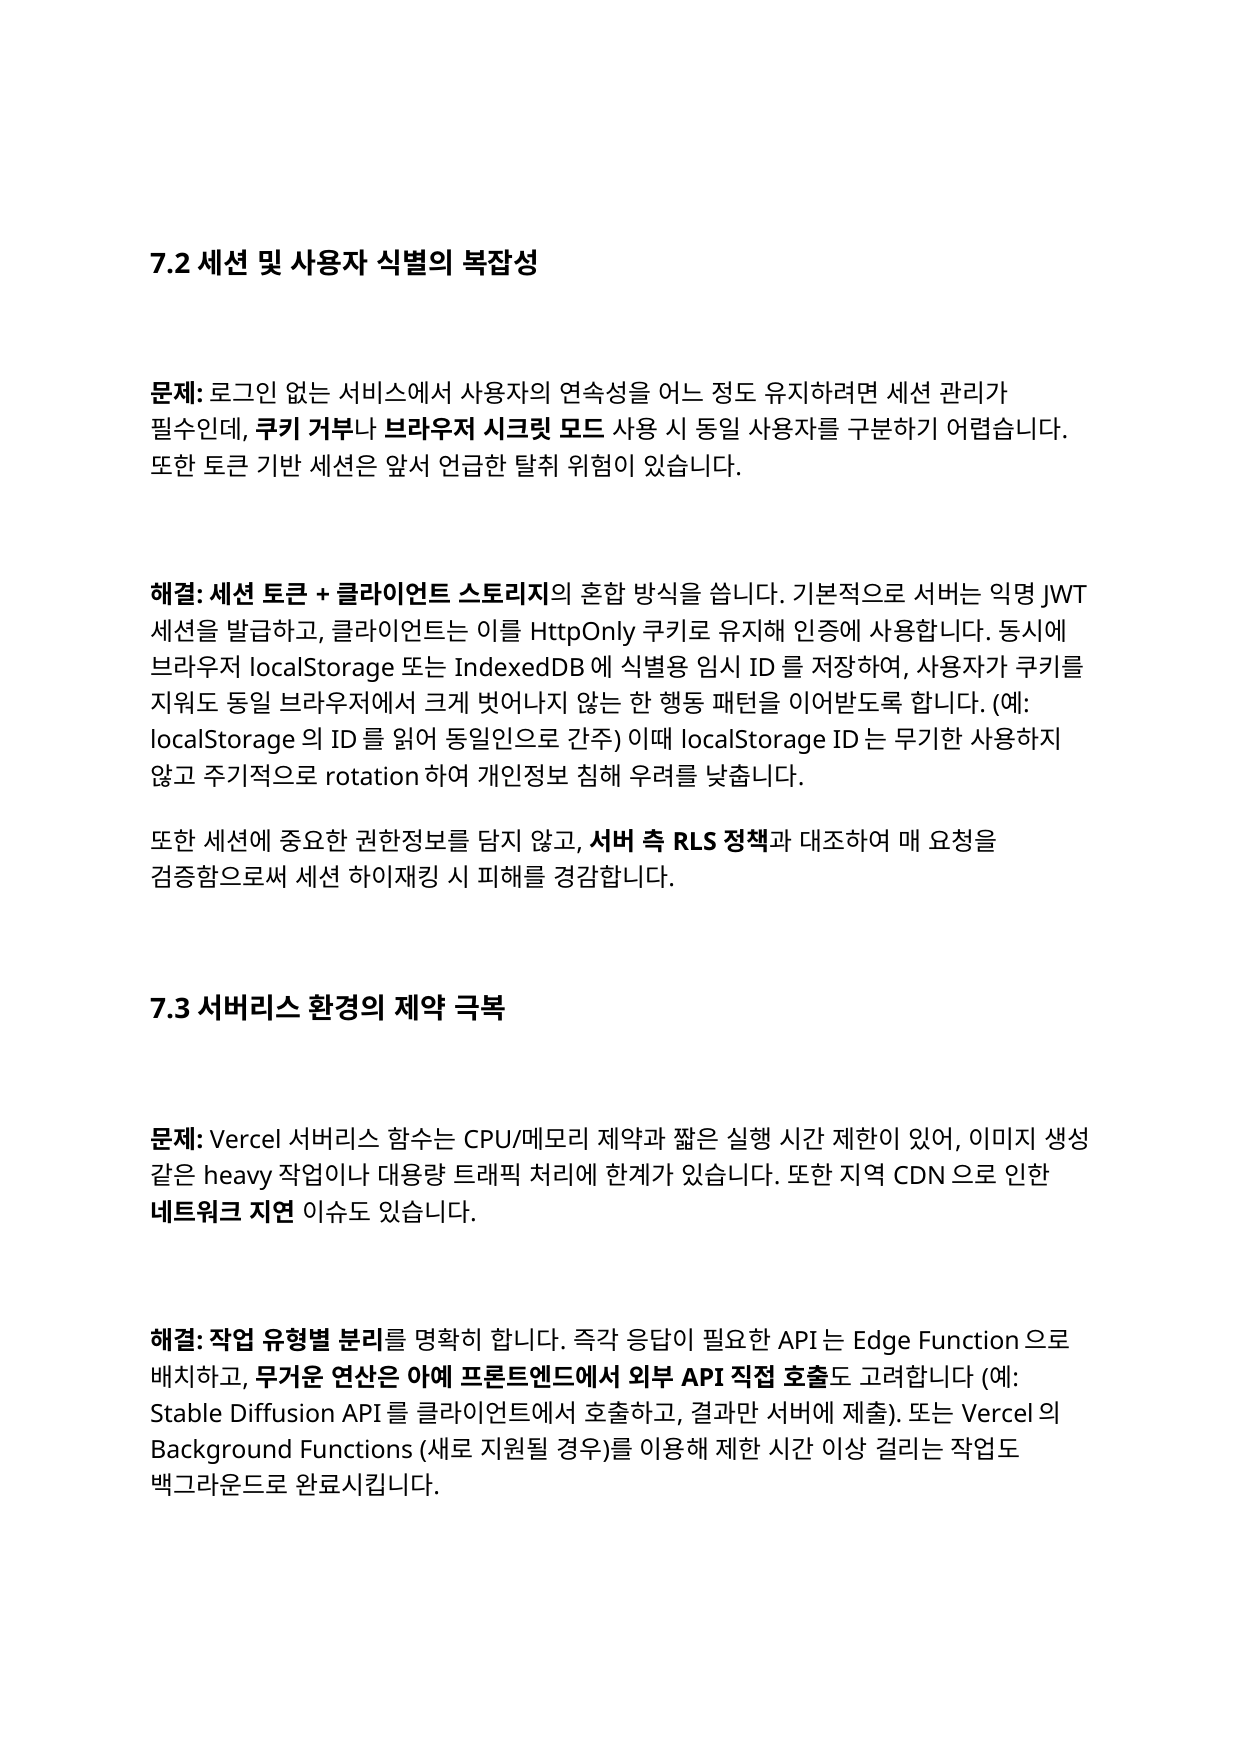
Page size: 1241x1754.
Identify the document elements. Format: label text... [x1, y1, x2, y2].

text 해결: 세션 토큰 + 클라이언트 스토리지의 혼합 방식을 씁니다. 기본적으로 서버는 익명 JWT 세션을 발급하고, 클라이언트는 이를 HttpOnly 쿠키로 유지해 인증에 사용합니다. 동시에 브라우저 localStorage 또는 IndexedDB에 식별용 임시 ID를 저장하여, 사용자가 쿠키를 지워도 동일 브라우저에서 크게 벗어나지 않는 한 행동 패턴을 이어받도록 합니다. (예: localStorage의 ID를 읽어 동일인으로 간주) 이때 localStorage ID는 무기한 사용하지 않고 주기적으로 rotation하여 개인정보 침해 우려를 낮춥니다. [150, 575, 1090, 792]
text 문제: 로그인 없는 서비스에서 사용자의 연속성을 어느 정도 유지하려면 세션 관리가 필수인데, 쿠키 거부나 브라우저 시크릿 모드 사용 시 동일 사용자를 구분하기 어렵습니다. 또한 토큰 기반 세션은 앞서 언급한 탈취 위험이 있습니다. [150, 374, 1090, 482]
text 7.2 세션 및 사용자 식별의 복잡성 [150, 240, 1090, 281]
text 문제: Vercel 서버리스 함수는 CPU/메모리 제약과 짧은 실행 시간 제한이 있어, 이미지 생성 같은 heavy 작업이나 대용량 트래픽 처리에 한계가 있습니다. 또한 지역 CDN으로 인한 네트워크 지연 이슈도 있습니다. [150, 1119, 1090, 1228]
text 7.3 서버리스 환경의 제약 극복 [150, 986, 1090, 1027]
text 또한 세션에 중요한 권한정보를 담지 않고, 서버 측 RLS 정책과 대조하여 매 요청을 검증함으로써 세션 하이재킹 시 피해를 경감합니다. [150, 821, 1090, 894]
text 해결: 작업 유형별 분리를 명확히 합니다. 즉각 응답이 필요한 API는 Edge Function으로 배치하고, 무거운 연산은 아예 프론트엔드에서 외부 API 직접 호출도 고려합니다 (예: Stable Diffusion API를 클라이언트에서 호출하고, 결과만 서버에 제출). 또는 Vercel의 Background Functions (새로 지원될 경우)를 이용해 제한 시간 이상 걸리는 작업도 백그라운드로 완료시킵니다. [150, 1321, 1090, 1502]
